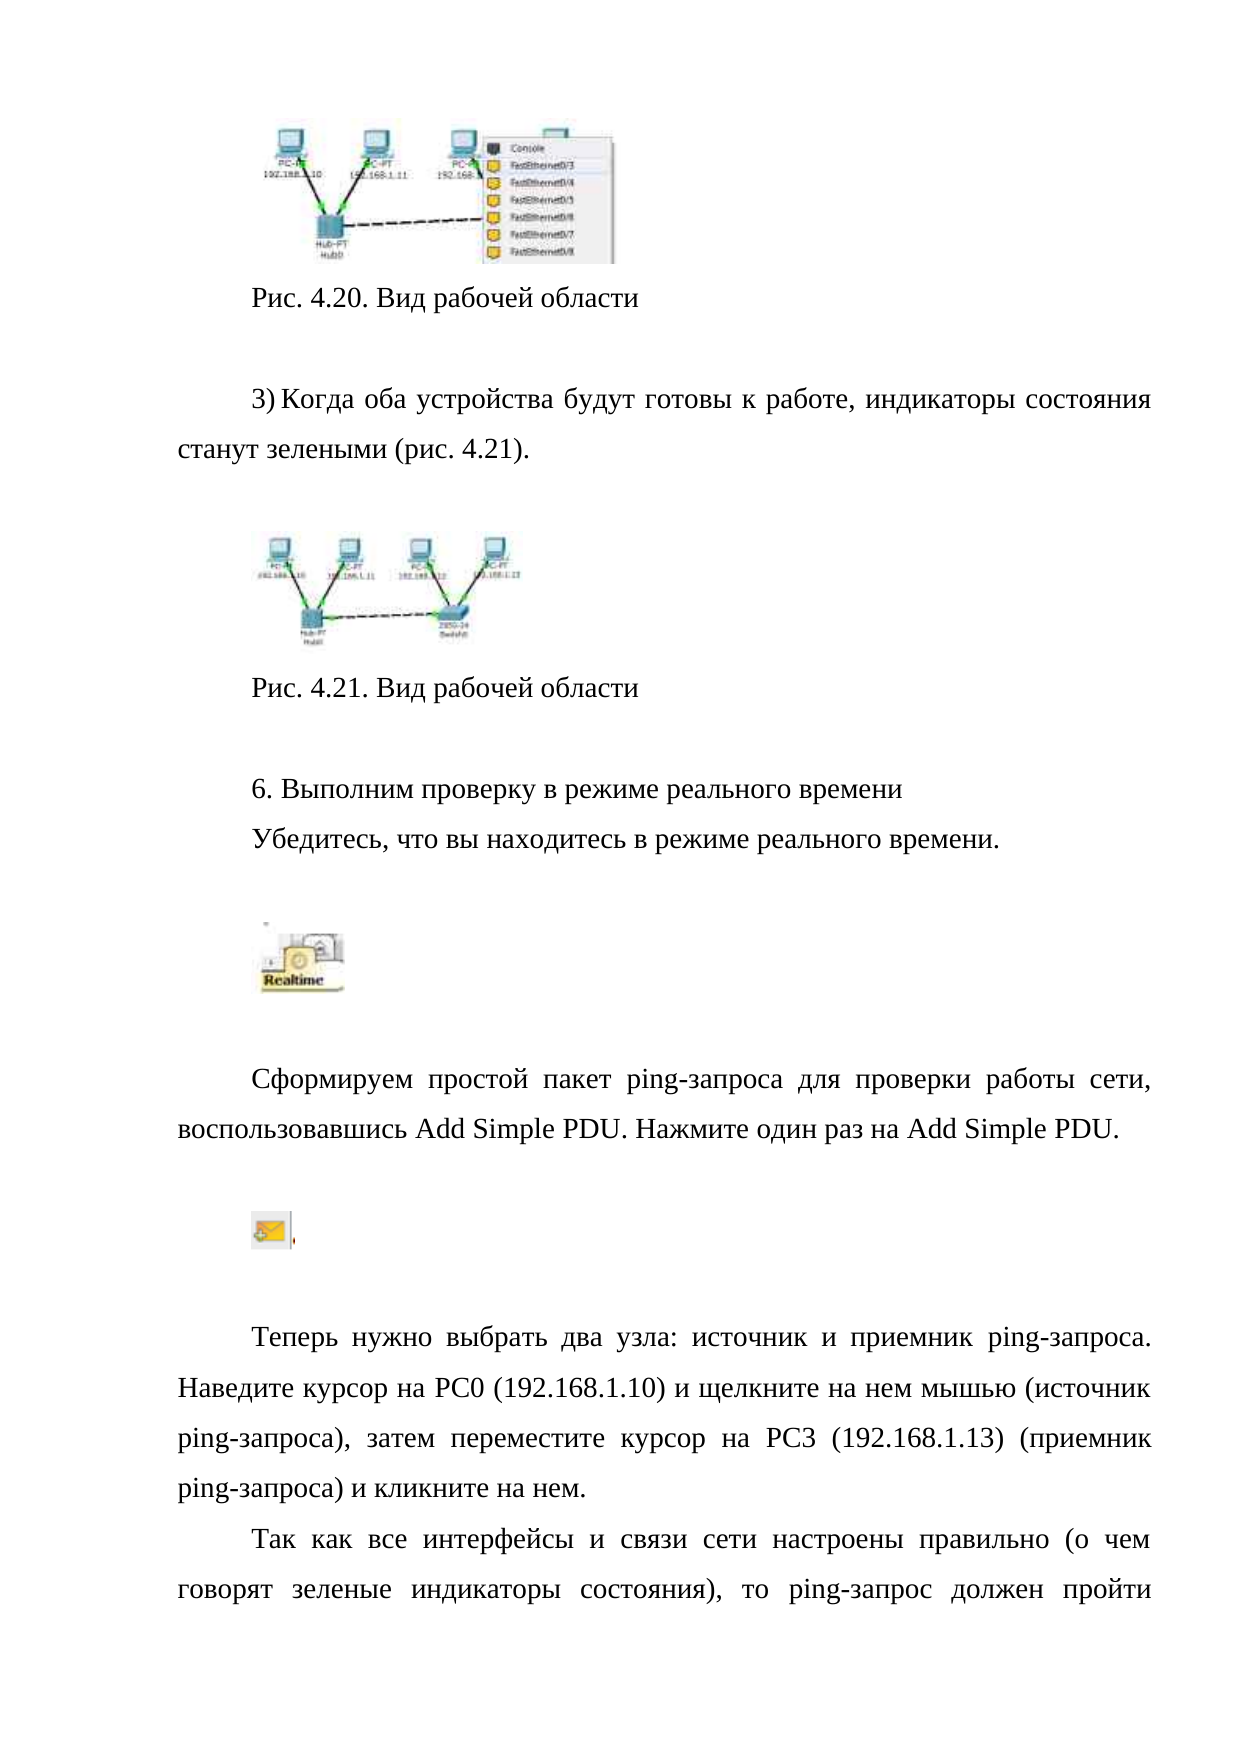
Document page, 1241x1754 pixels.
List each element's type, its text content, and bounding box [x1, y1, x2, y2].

text Рис. 4.21. Вид рабочей области [177, 670, 1152, 704]
picture [251, 922, 345, 994]
picture [251, 531, 523, 654]
text Рис. 4.20. Вид рабочей области [177, 280, 1152, 314]
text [177, 1521, 1152, 1605]
picture [251, 1211, 295, 1253]
list Выполним проверку в режиме реального времени [177, 771, 1152, 804]
picture [251, 118, 622, 264]
text Убедитесь, что вы находитесь в режиме реального времени. [177, 821, 1152, 855]
list Когда оба устройства будут готовы к работе, индикаторы состояния станут зелеными (рис. 4.21). [177, 381, 1152, 465]
text Сформируем простой пакет ping-запроса для проверки работы сети, воспользовавшись Add Simple PDU. Нажмите один раз на Add Simple PDU. [177, 1061, 1152, 1145]
text Теперь нужно выбрать два узла: источник и приемник ping-запроса. Наведите курсор на PC0 (192.168.1.10) и щелкните на нем мышью (источник ping-запроса), затем переместите курсор на PC3 (192.168.1.13) (приемник ping-запроса) и кликните на нем. [177, 1319, 1152, 1504]
